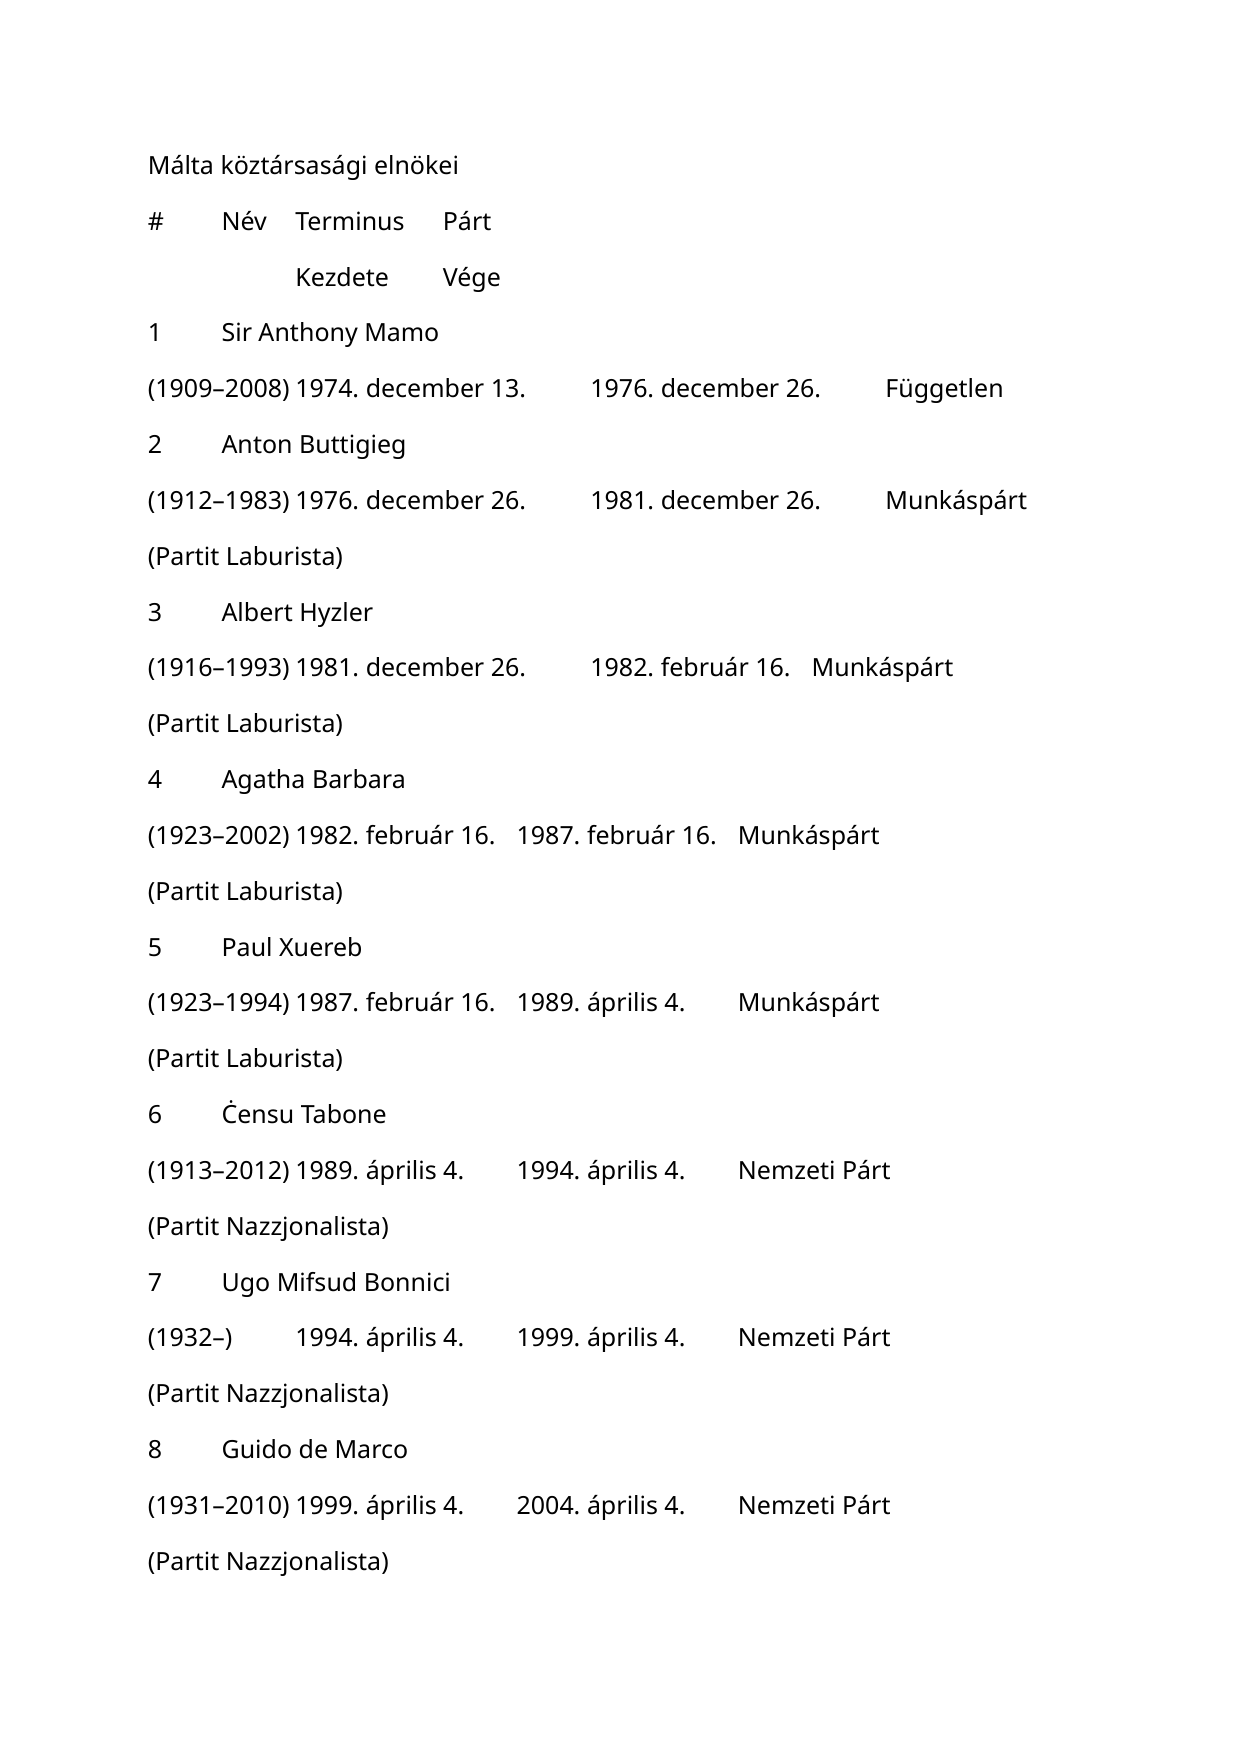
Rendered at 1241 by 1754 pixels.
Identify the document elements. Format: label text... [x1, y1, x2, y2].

text (1909–2008) 1974. december 13. 1976. december 26. Független [148, 371, 1093, 405]
text (Partit Nazzjonalista) [148, 1376, 1093, 1410]
text Kezdete Vége [148, 259, 1093, 293]
text (1912–1983) 1976. december 26. 1981. december 26. Munkáspárt [148, 483, 1093, 517]
text (1923–1994) 1987. február 16. 1989. április 4. Munkáspárt [148, 985, 1093, 1019]
text (Partit Laburista) [148, 1041, 1093, 1075]
text (1923–2002) 1982. február 16. 1987. február 16. Munkáspárt [148, 818, 1093, 852]
text 7 Ugo Mifsud Bonnici [148, 1264, 1093, 1298]
text Málta köztársasági elnökei [148, 148, 1093, 182]
text # Név Terminus Párt [148, 203, 1093, 237]
text (Partit Laburista) [148, 538, 1093, 572]
text 8 Guido de Marco [148, 1432, 1093, 1466]
text 3 Albert Hyzler [148, 594, 1093, 628]
text (Partit Laburista) [148, 706, 1093, 740]
text 4 Agatha Barbara [148, 762, 1093, 796]
text (1916–1993) 1981. december 26. 1982. február 16. Munkáspárt [148, 650, 1093, 684]
text (Partit Laburista) [148, 873, 1093, 907]
text (1913–2012) 1989. április 4. 1994. április 4. Nemzeti Párt [148, 1153, 1093, 1187]
text (1932–) 1994. április 4. 1999. április 4. Nemzeti Párt [148, 1320, 1093, 1354]
text 6 Ċensu Tabone [148, 1097, 1093, 1131]
text (Partit Nazzjonalista) [148, 1543, 1093, 1577]
text 2 Anton Buttigieg [148, 427, 1093, 461]
text 5 Paul Xuereb [148, 929, 1093, 963]
text (Partit Nazzjonalista) [148, 1208, 1093, 1242]
text (1931–2010) 1999. április 4. 2004. április 4. Nemzeti Párt [148, 1488, 1093, 1522]
text 1 Sir Anthony Mamo [148, 315, 1093, 349]
